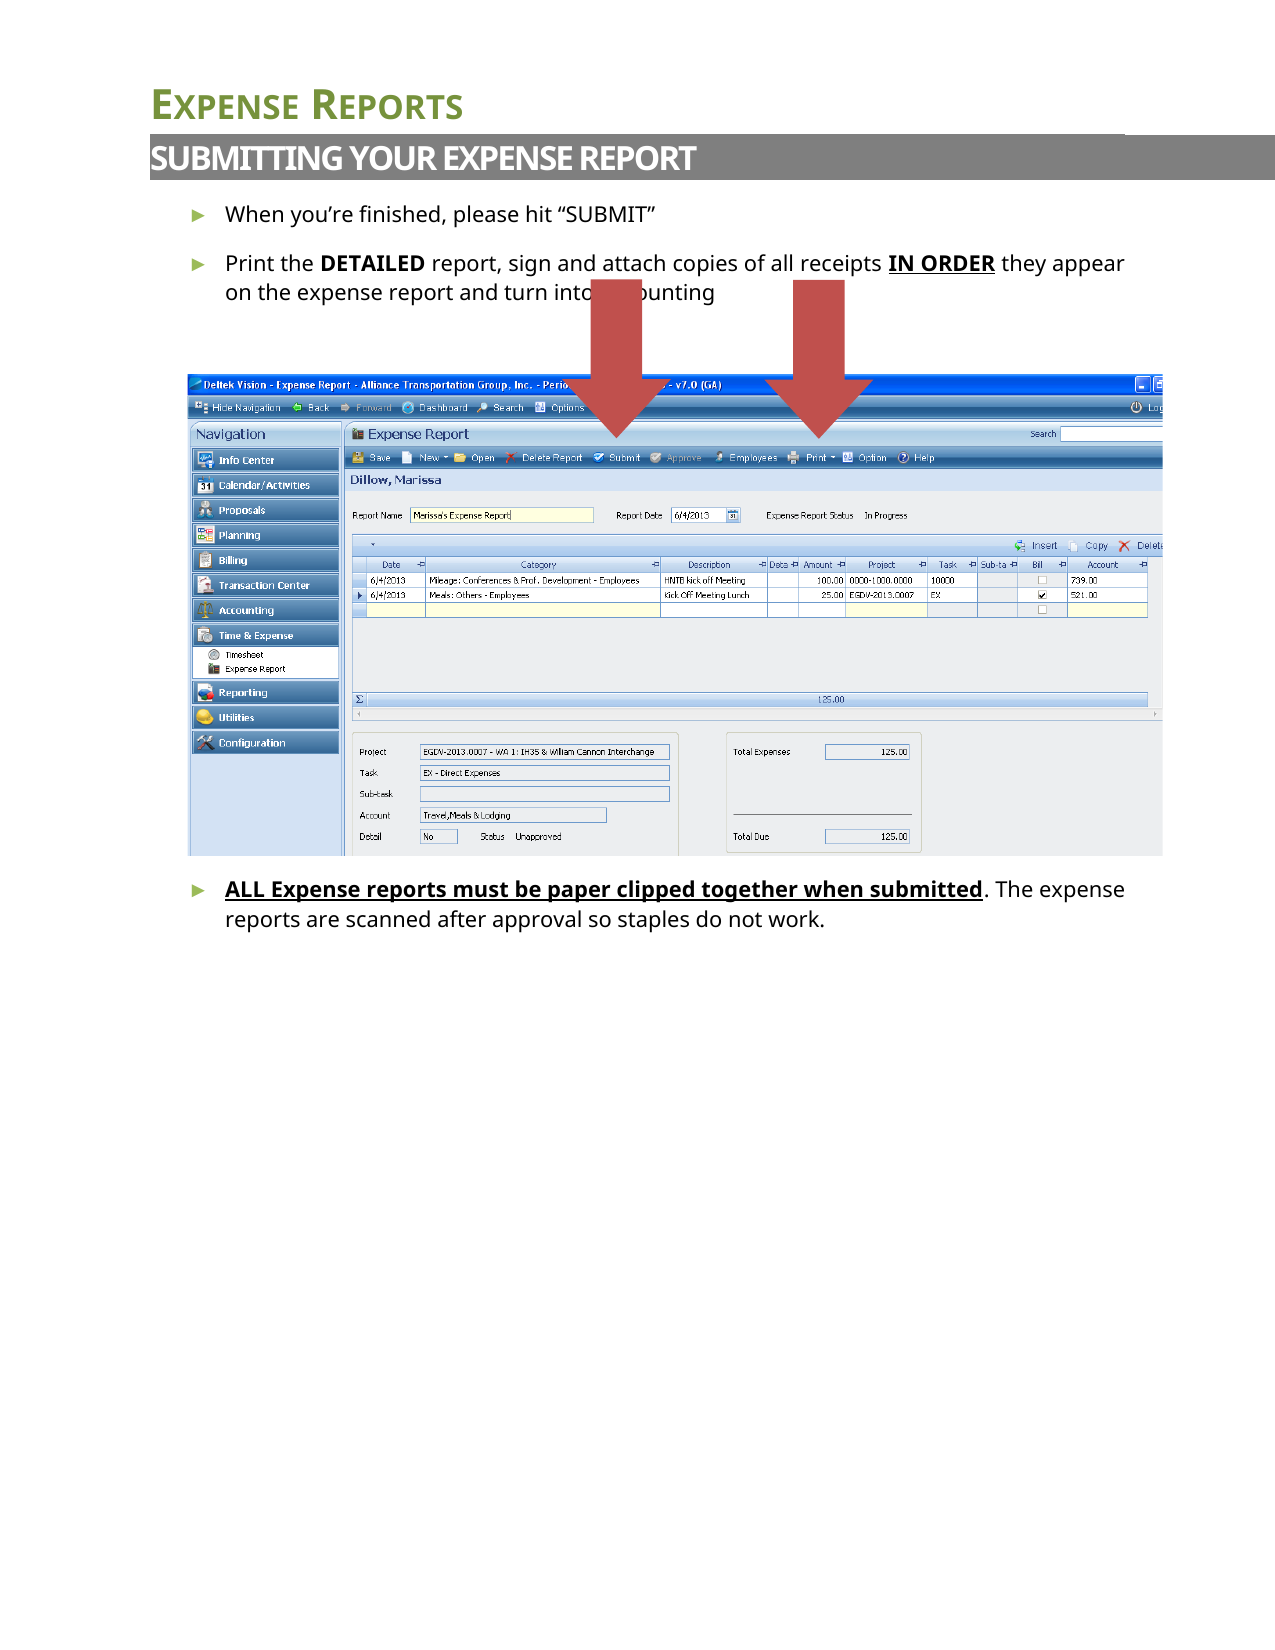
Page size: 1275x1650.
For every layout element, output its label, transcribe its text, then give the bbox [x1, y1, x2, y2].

list When you’re finished, please hit “SUBMIT” [187, 199, 1125, 229]
list Print the DETAILED report, sign and attach copies of all receipts IN ORDER they appear on the expense report and turn into Accounting [187, 248, 1125, 307]
picture [187, 374, 1163, 856]
subtitle submitting your expense report [150, 135, 1275, 180]
list ALL Expense reports must be paper clipped together when submitted. The expense reports are scanned after approval so staples do not work. [187, 874, 1125, 934]
